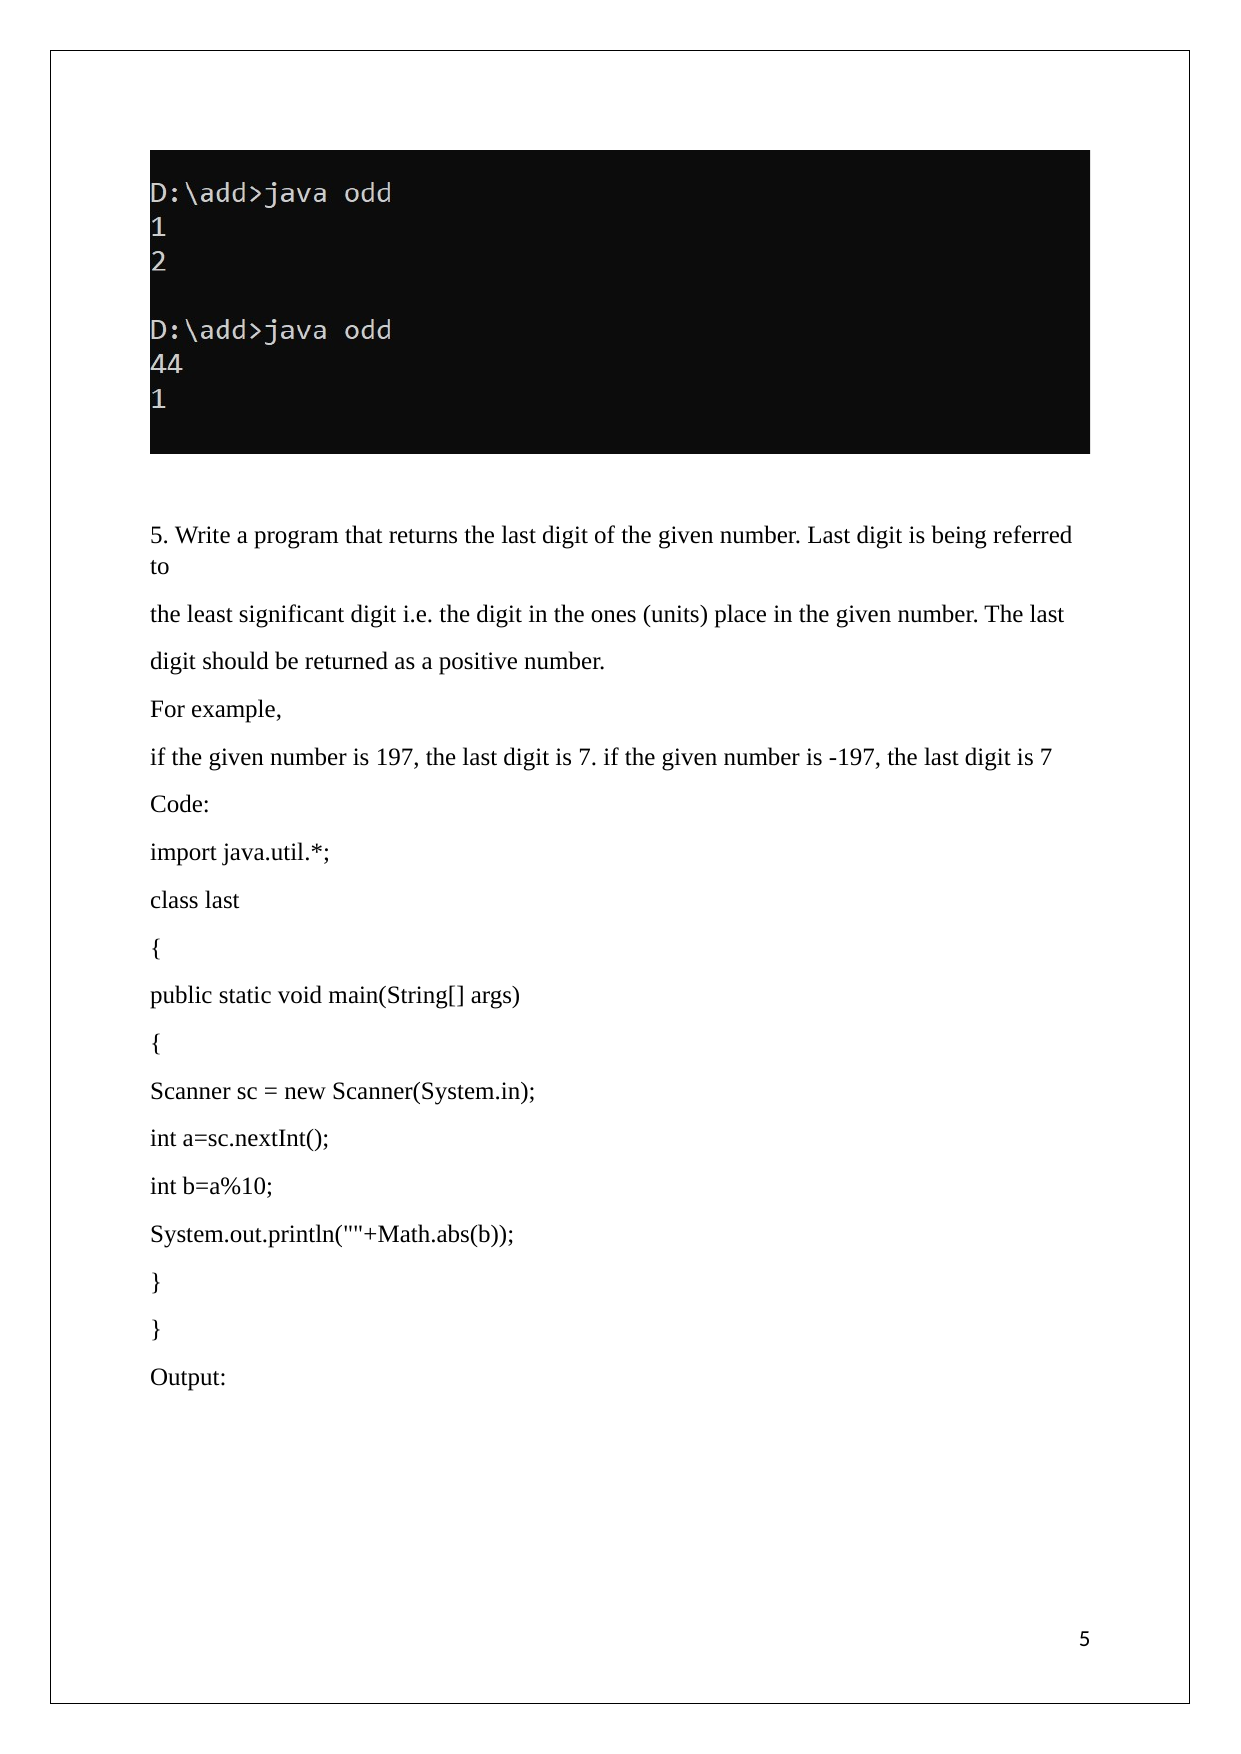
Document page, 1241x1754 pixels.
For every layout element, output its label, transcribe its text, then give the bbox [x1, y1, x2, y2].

text int b=a%10; [150, 1171, 1090, 1200]
text For example, [150, 694, 1090, 723]
text if the given number is 197, the last digit is 7. if the given number is -197, the last digit is 7 [150, 742, 1090, 771]
text } [150, 1267, 1090, 1295]
text int a=sc.nextInt(); [150, 1123, 1090, 1152]
text { [150, 1028, 1090, 1057]
text Code: [150, 789, 1090, 818]
text 5. Write a program that returns the last digit of the given number. Last digit is being referred to [150, 520, 1090, 580]
text the least significant digit i.e. the digit in the ones (units) place in the given number. The last [150, 599, 1090, 627]
text public static void main(String[] args) [150, 980, 1090, 1009]
picture [150, 150, 1091, 454]
text Scanner sc = new Scanner(System.in); [150, 1076, 1090, 1104]
text System.out.println(""+Math.abs(b)); [150, 1219, 1090, 1248]
text } [150, 1314, 1090, 1343]
text digit should be returned as a positive number. [150, 646, 1090, 675]
text class last [150, 885, 1090, 914]
text import java.util.*; [150, 837, 1090, 866]
text Output: [150, 1362, 1090, 1391]
text { [150, 933, 1090, 961]
